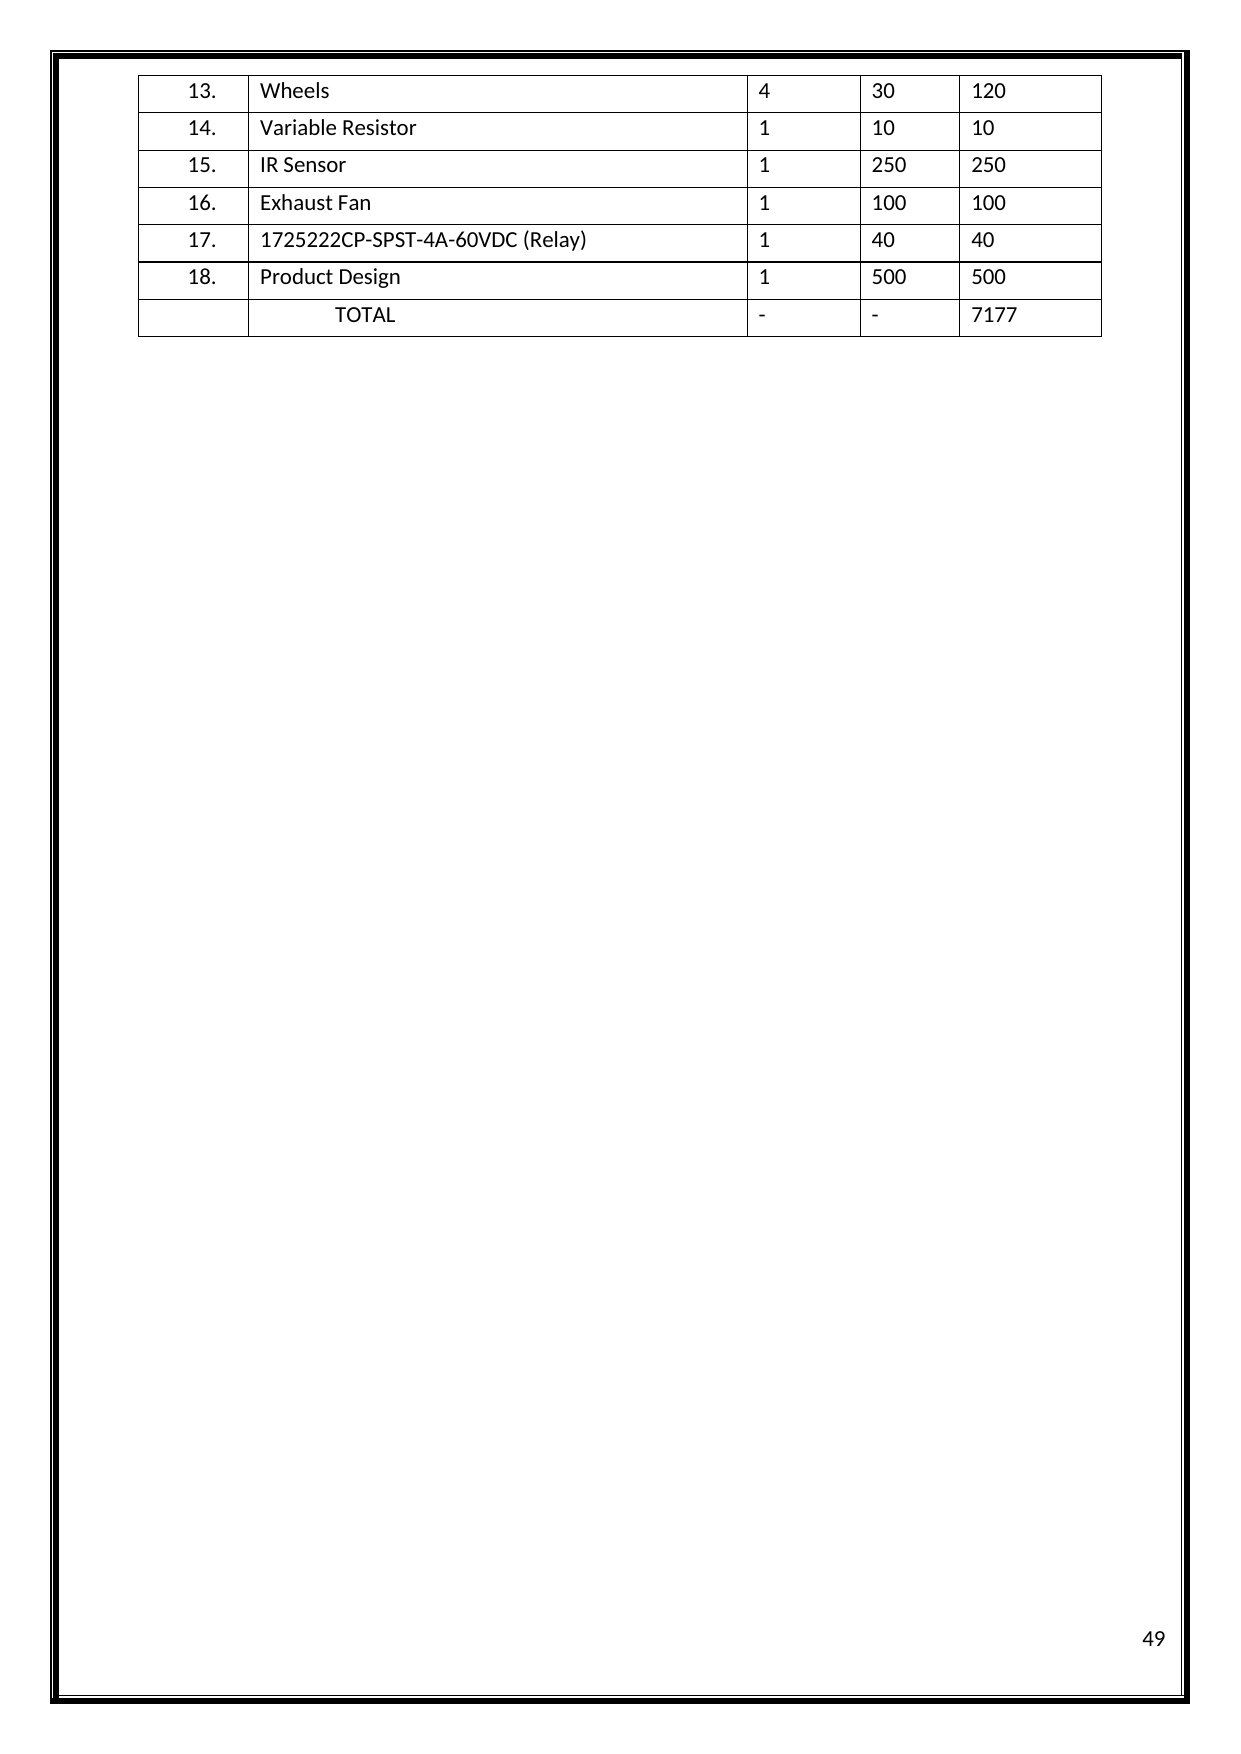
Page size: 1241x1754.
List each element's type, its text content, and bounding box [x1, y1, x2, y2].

table_cell IR Sensor [249, 151, 747, 187]
table_cell 1 [748, 225, 860, 261]
table_cell 40 [861, 225, 959, 261]
table_cell - [748, 300, 860, 336]
table_cell [139, 151, 248, 187]
table_cell 4 [748, 76, 860, 112]
table_cell Wheels [249, 76, 747, 112]
table_cell 30 [861, 76, 959, 112]
table_cell 40 [960, 225, 1101, 261]
table_cell 500 [861, 263, 959, 299]
table_cell 250 [861, 151, 959, 187]
table_cell TOTAL [249, 300, 747, 336]
table_cell - [861, 300, 959, 336]
table_cell [139, 113, 248, 149]
table_cell Product Design [249, 263, 747, 299]
table_cell 10 [861, 113, 959, 149]
table_cell 10 [960, 113, 1101, 149]
table_cell [139, 225, 248, 261]
table_cell 1 [748, 188, 860, 224]
table_cell 100 [861, 188, 959, 224]
table_cell 2654 [960, 300, 1101, 336]
table_cell 1 [748, 113, 860, 149]
table_cell 250 [960, 151, 1101, 187]
table_cell 1725222CP-SPST-4A-60VDC (Relay) [249, 225, 747, 261]
table_cell 1 [748, 151, 860, 187]
table_cell 120 [960, 76, 1101, 112]
table_cell [139, 300, 248, 336]
table_cell Exhaust Fan [249, 188, 747, 224]
table_cell [139, 76, 248, 112]
table_cell 100 [960, 188, 1101, 224]
table_cell [139, 263, 248, 299]
table_cell 1 [748, 263, 860, 299]
table_cell 500 [960, 263, 1101, 299]
table_cell [139, 188, 248, 224]
table_cell Variable Resistor [249, 113, 747, 149]
